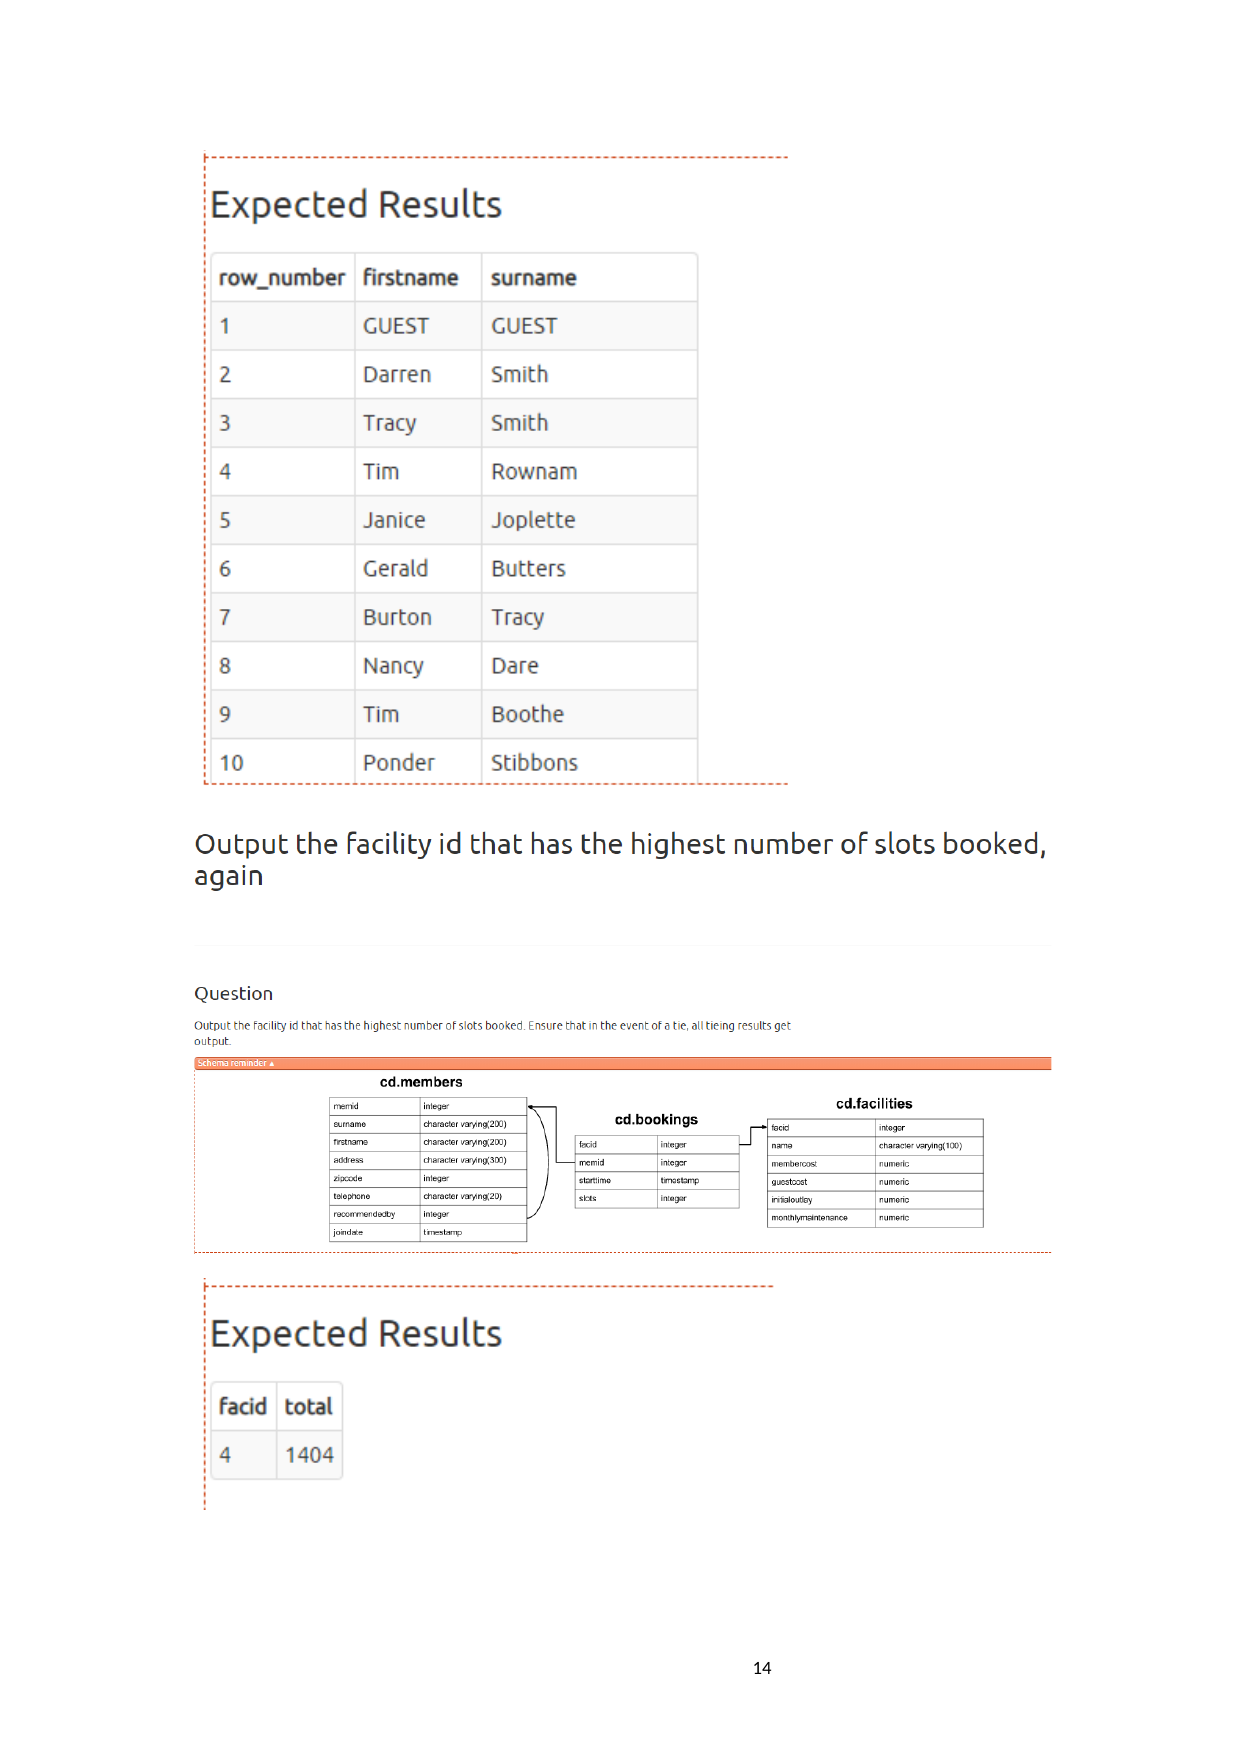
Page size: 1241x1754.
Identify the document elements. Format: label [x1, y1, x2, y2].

picture [187, 1278, 774, 1510]
picture [187, 150, 788, 796]
picture [187, 820, 1052, 1254]
